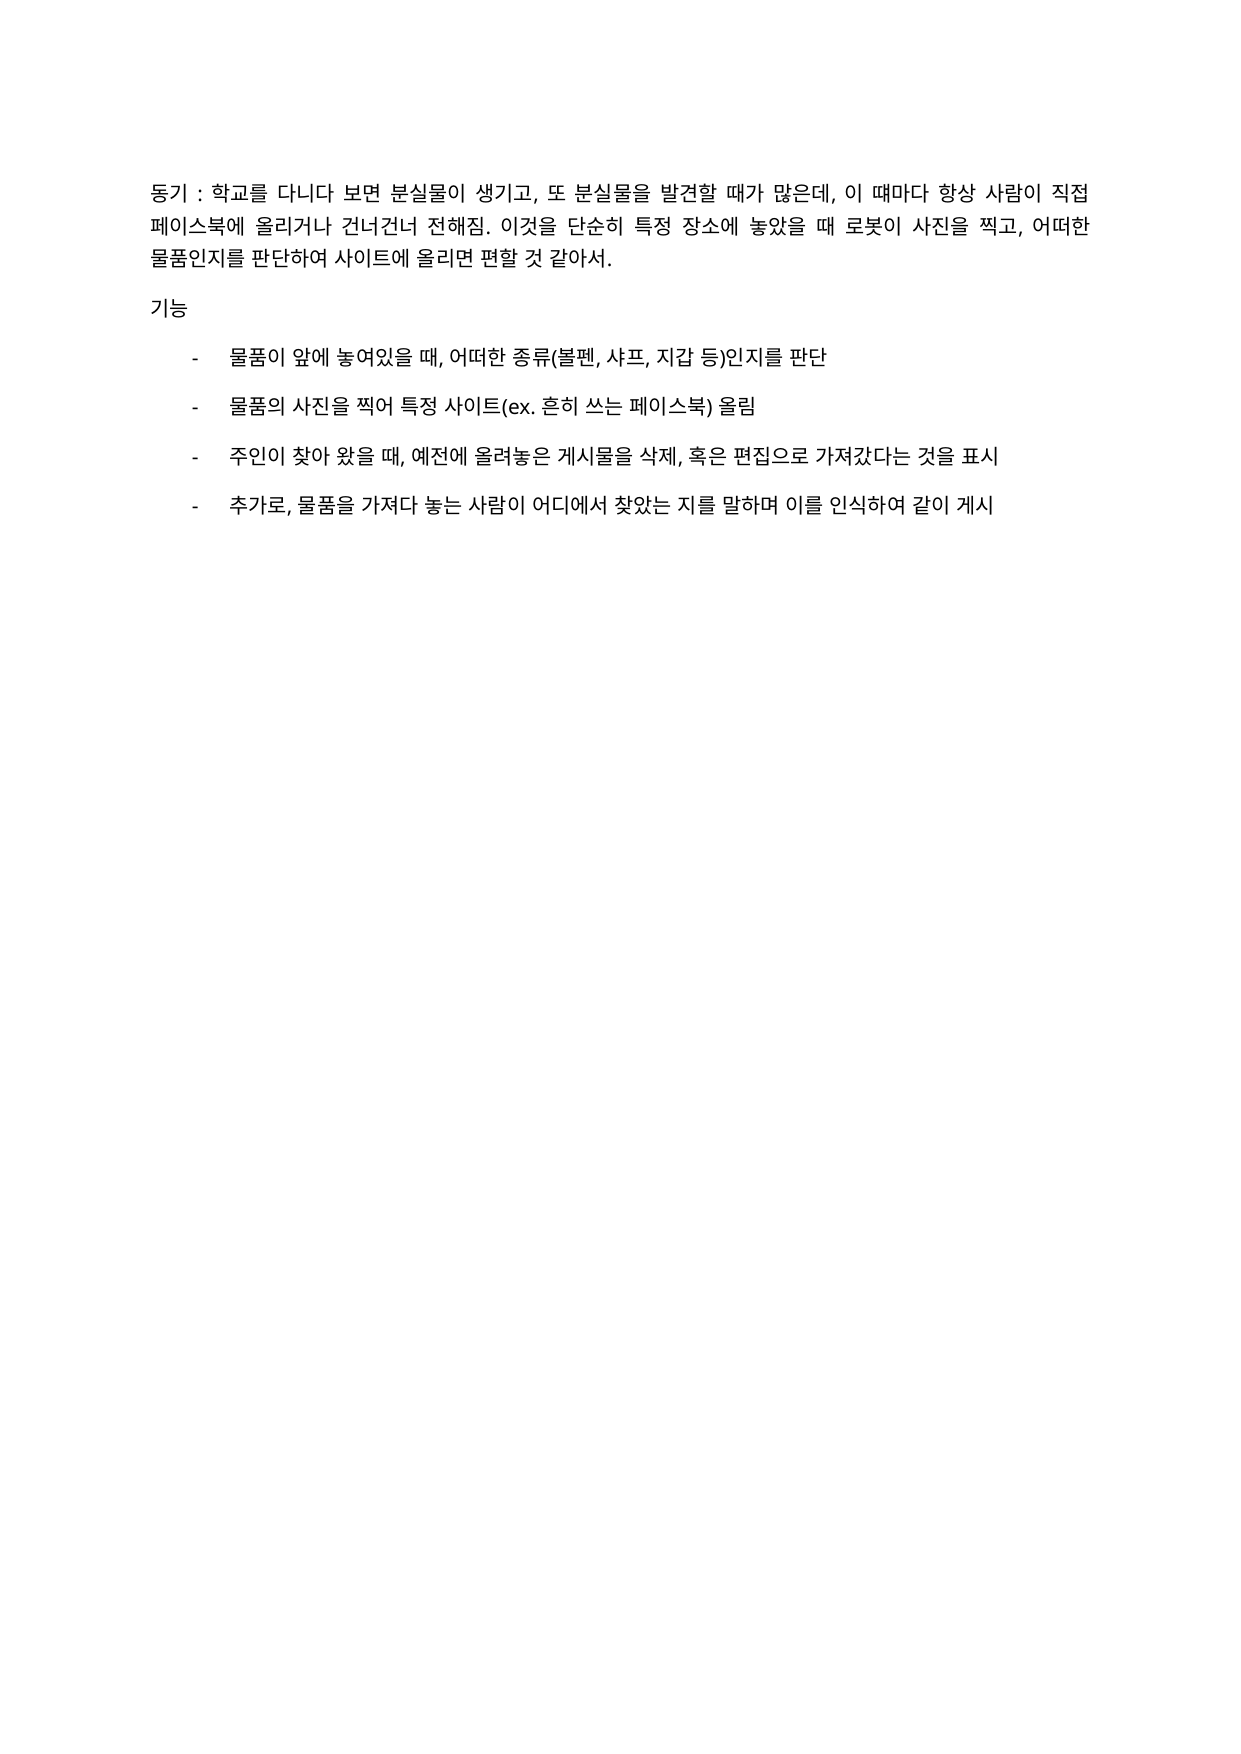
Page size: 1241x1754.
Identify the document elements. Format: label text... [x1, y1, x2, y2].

text 동기 : 학교를 다니다 보면 분실물이 생기고, 또 분실물을 발견할 때가 많은데, 이 떄마다 항상 사람이 직접 페이스북에 올리거나 건너건너 전해짐. 이것을 단순히 특정 장소에 놓았을 때 로봇이 사진을 찍고, 어떠한 물품인지를 판단하여 사이트에 올리면 편할 것 같아서. [150, 177, 1090, 273]
list 물품이 앞에 놓여있을 때, 어떠한 종류(볼펜, 샤프, 지갑 등)인지를 판단 [192, 341, 1090, 372]
list 주인이 찾아 왔을 때, 예전에 올려놓은 게시물을 삭제, 혹은 편집으로 가져갔다는 것을 표시 [192, 440, 1090, 470]
text 기능 [150, 292, 1090, 322]
list 물품의 사진을 찍어 특정 사이트(ex. 흔히 쓰는 페이스북) 올림 [192, 391, 1090, 421]
list 추가로, 물품을 가져다 놓는 사람이 어디에서 찾았는 지를 말하며 이를 인식하여 같이 게시 [192, 489, 1090, 520]
